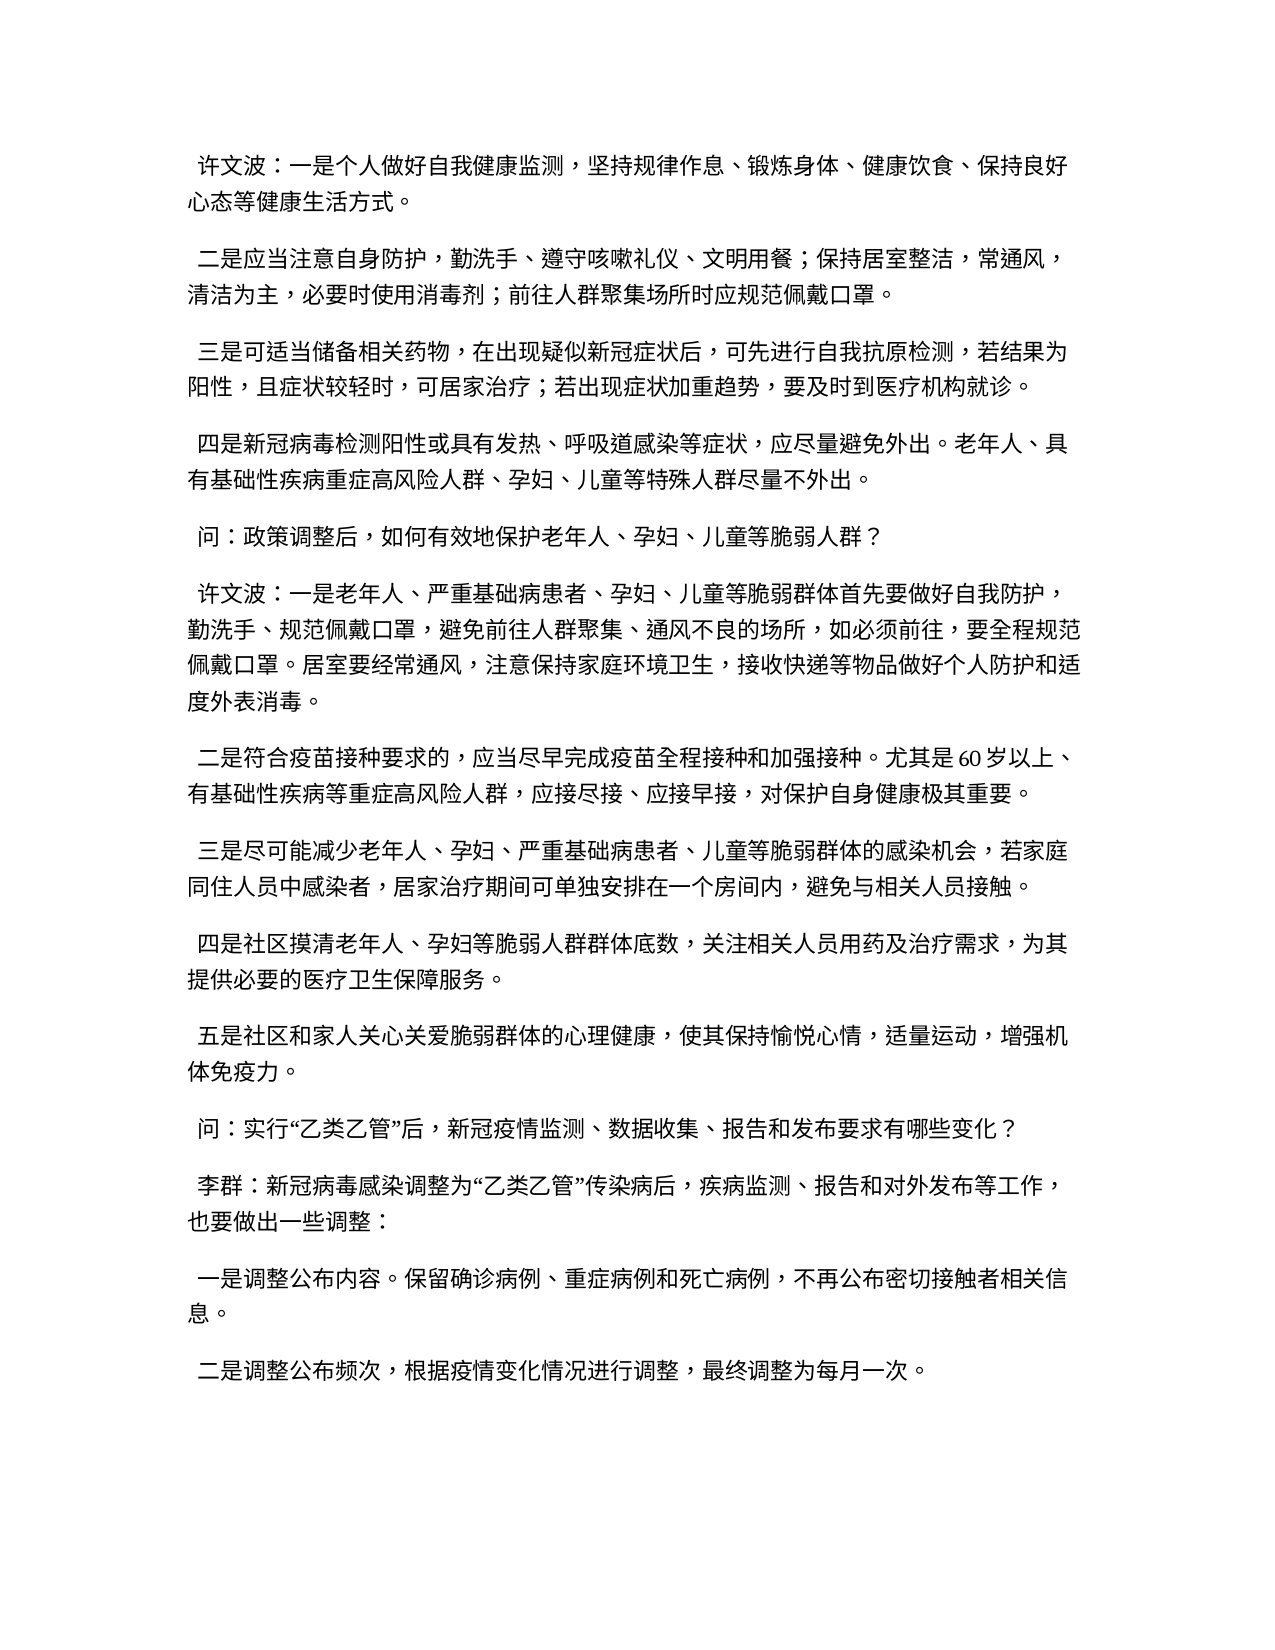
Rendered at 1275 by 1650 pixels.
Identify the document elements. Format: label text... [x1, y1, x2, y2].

text 问：政策调整后，如何有效地保护老年人、孕妇、儿童等脆弱人群？ [187, 521, 1087, 552]
text 问：实行“乙类乙管”后，新冠疫情监测、数据收集、报告和发布要求有哪些变化？ [187, 1113, 1087, 1144]
text 四是社区摸清老年人、孕妇等脆弱人群群体底数，关注相关人员用药及治疗需求，为其提供必要的医疗卫生保障服务。 [187, 928, 1087, 995]
text 二是调整公布频次，根据疫情变化情况进行调整，最终调整为每月一次。 [187, 1355, 1087, 1386]
text 二是符合疫苗接种要求的，应当尽早完成疫苗全程接种和加强接种。尤其是60岁以上、有基础性疾病等重症高风险人群，应接尽接、应接早接，对保护自身健康极其重要。 [187, 742, 1087, 809]
text 李群：新冠病毒感染调整为“乙类乙管”传染病后，疾病监测、报告和对外发布等工作，也要做出一些调整： [187, 1170, 1087, 1237]
text 三是可适当储备相关药物，在出现疑似新冠症状后，可先进行自我抗原检测，若结果为阳性，且症状较轻时，可居家治疗；若出现症状加重趋势，要及时到医疗机构就诊。 [187, 335, 1087, 403]
text 许文波：一是老年人、严重基础病患者、孕妇、儿童等脆弱群体首先要做好自我防护，勤洗手、规范佩戴口罩，避免前往人群聚集、通风不良的场所，如必须前往，要全程规范佩戴口罩。居室要经常通风，注意保持家庭环境卫生，接收快递等物品做好个人防护和适度外表消毒。 [187, 578, 1087, 717]
text 一是调整公布内容。保留确诊病例、重症病例和死亡病例，不再公布密切接触者相关信息。 [187, 1262, 1087, 1330]
text 许文波：一是个人做好自我健康监测，坚持规律作息、锻炼身体、健康饮食、保持良好心态等健康生活方式。 [187, 150, 1087, 217]
text 二是应当注意自身防护，勤洗手、遵守咳嗽礼仪、文明用餐；保持居室整洁，常通风，清洁为主，必要时使用消毒剂；前往人群聚集场所时应规范佩戴口罩。 [187, 243, 1087, 310]
text 五是社区和家人关心关爱脆弱群体的心理健康，使其保持愉悦心情，适量运动，增强机体免疫力。 [187, 1020, 1087, 1087]
text 四是新冠病毒检测阳性或具有发热、呼吸道感染等症状，应尽量避免外出。老年人、具有基础性疾病重症高风险人群、孕妇、儿童等特殊人群尽量不外出。 [187, 428, 1087, 495]
text 三是尽可能减少老年人、孕妇、严重基础病患者、儿童等脆弱群体的感染机会，若家庭同住人员中感染者，居家治疗期间可单独安排在一个房间内，避免与相关人员接触。 [187, 835, 1087, 902]
